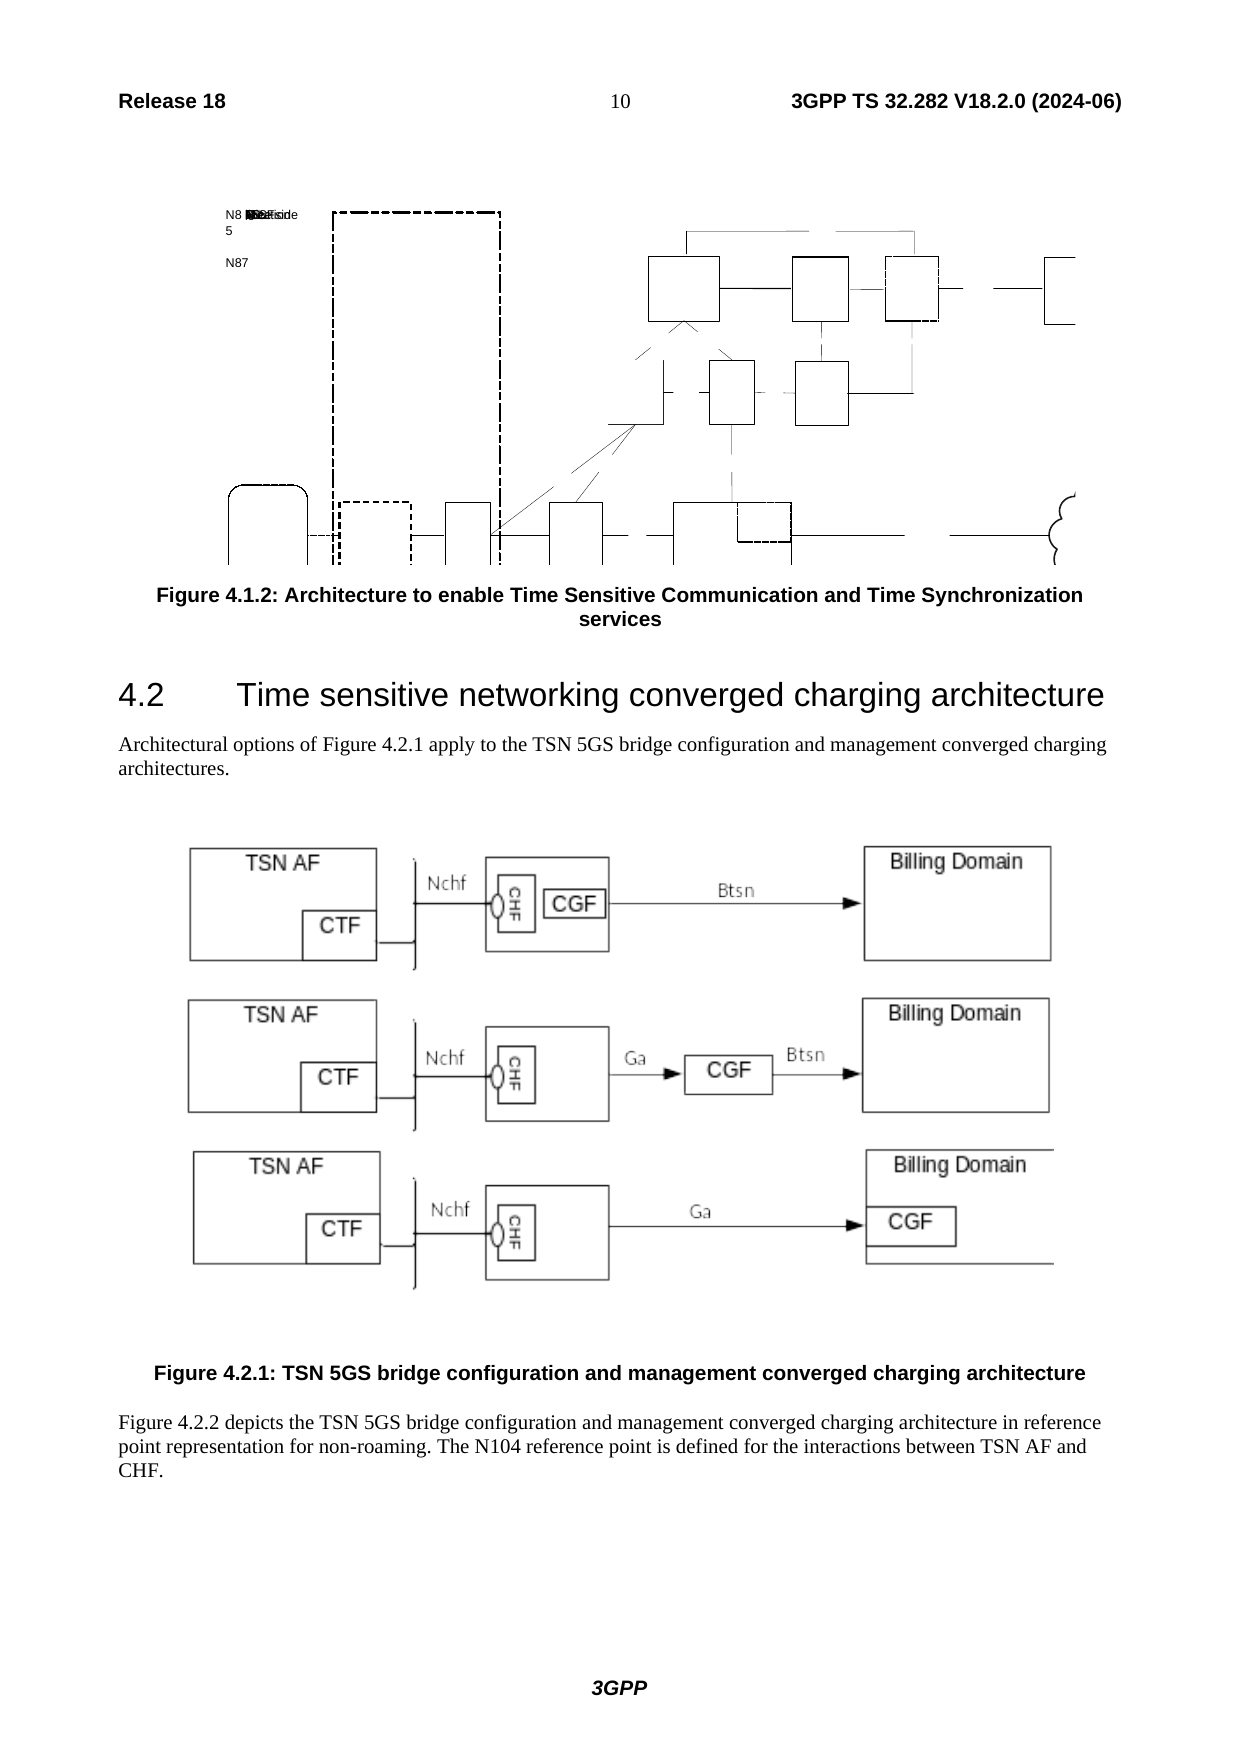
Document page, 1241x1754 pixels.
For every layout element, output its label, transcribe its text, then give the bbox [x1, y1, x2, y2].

text Architectural options of Figure 4.2.1 apply to the TSN 5GS bridge configuration and management converged charging architectures. [118, 732, 1122, 780]
text Figure 4.2.1: TSN 5GS bridge configuration and management converged charging architecture [118, 1361, 1122, 1385]
text Figure 4.2.2 depicts the TSN 5GS bridge configuration and management converged charging architecture in reference point representation for non-roaming. The N104 reference point is defined for the interactions between TSN AF and CHF. [118, 1410, 1122, 1482]
subtitle 4.2 Time sensitive networking converged charging architecture [118, 675, 1122, 713]
text Figure 4.1.2: Architecture to enable Time Sensitive Communication and Time Synchronization services [118, 583, 1122, 631]
